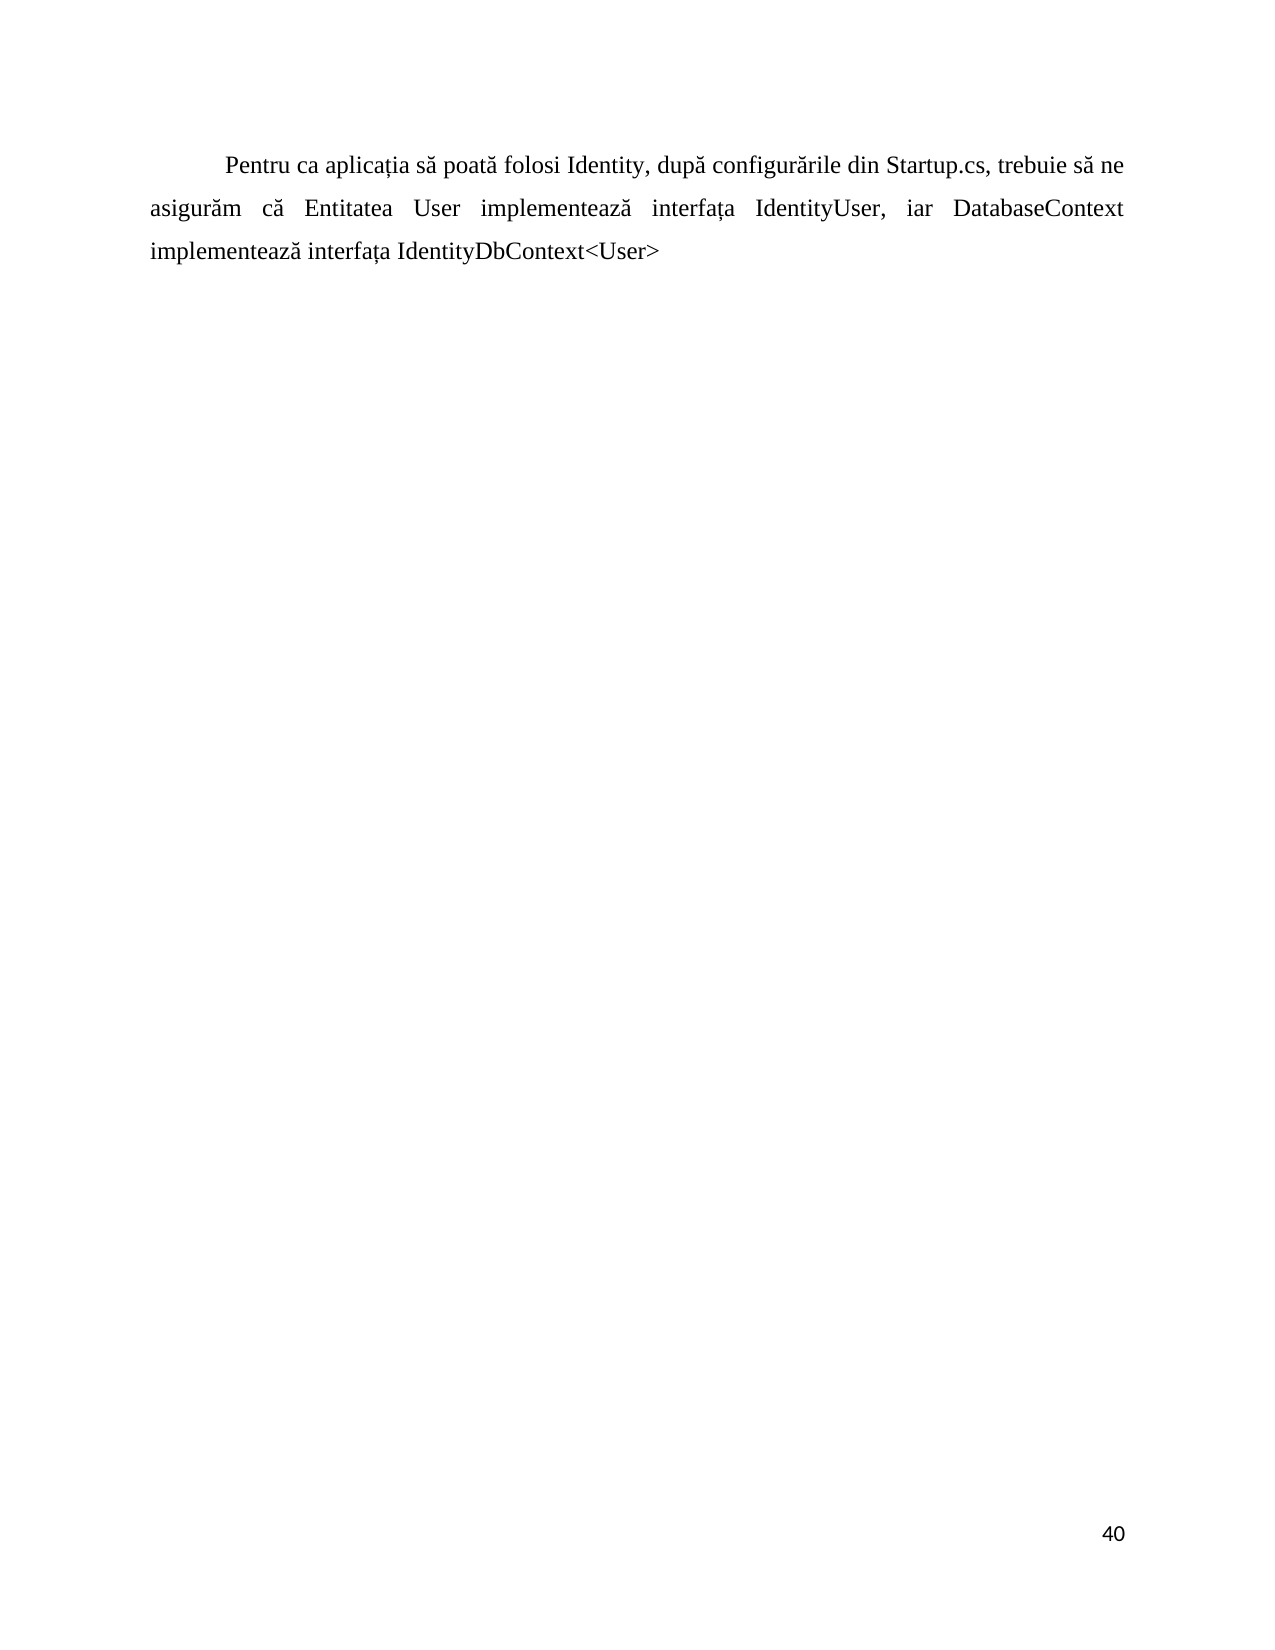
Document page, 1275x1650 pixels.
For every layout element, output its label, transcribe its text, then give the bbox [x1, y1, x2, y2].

text Pentru ca aplicația să poată folosi Identity, după configurările din Startup.cs, trebuie să ne asigurăm că Entitatea User implementează interfața IdentityUser, iar DatabaseContext implementează interfața IdentityDbContext<User> [150, 150, 1125, 265]
